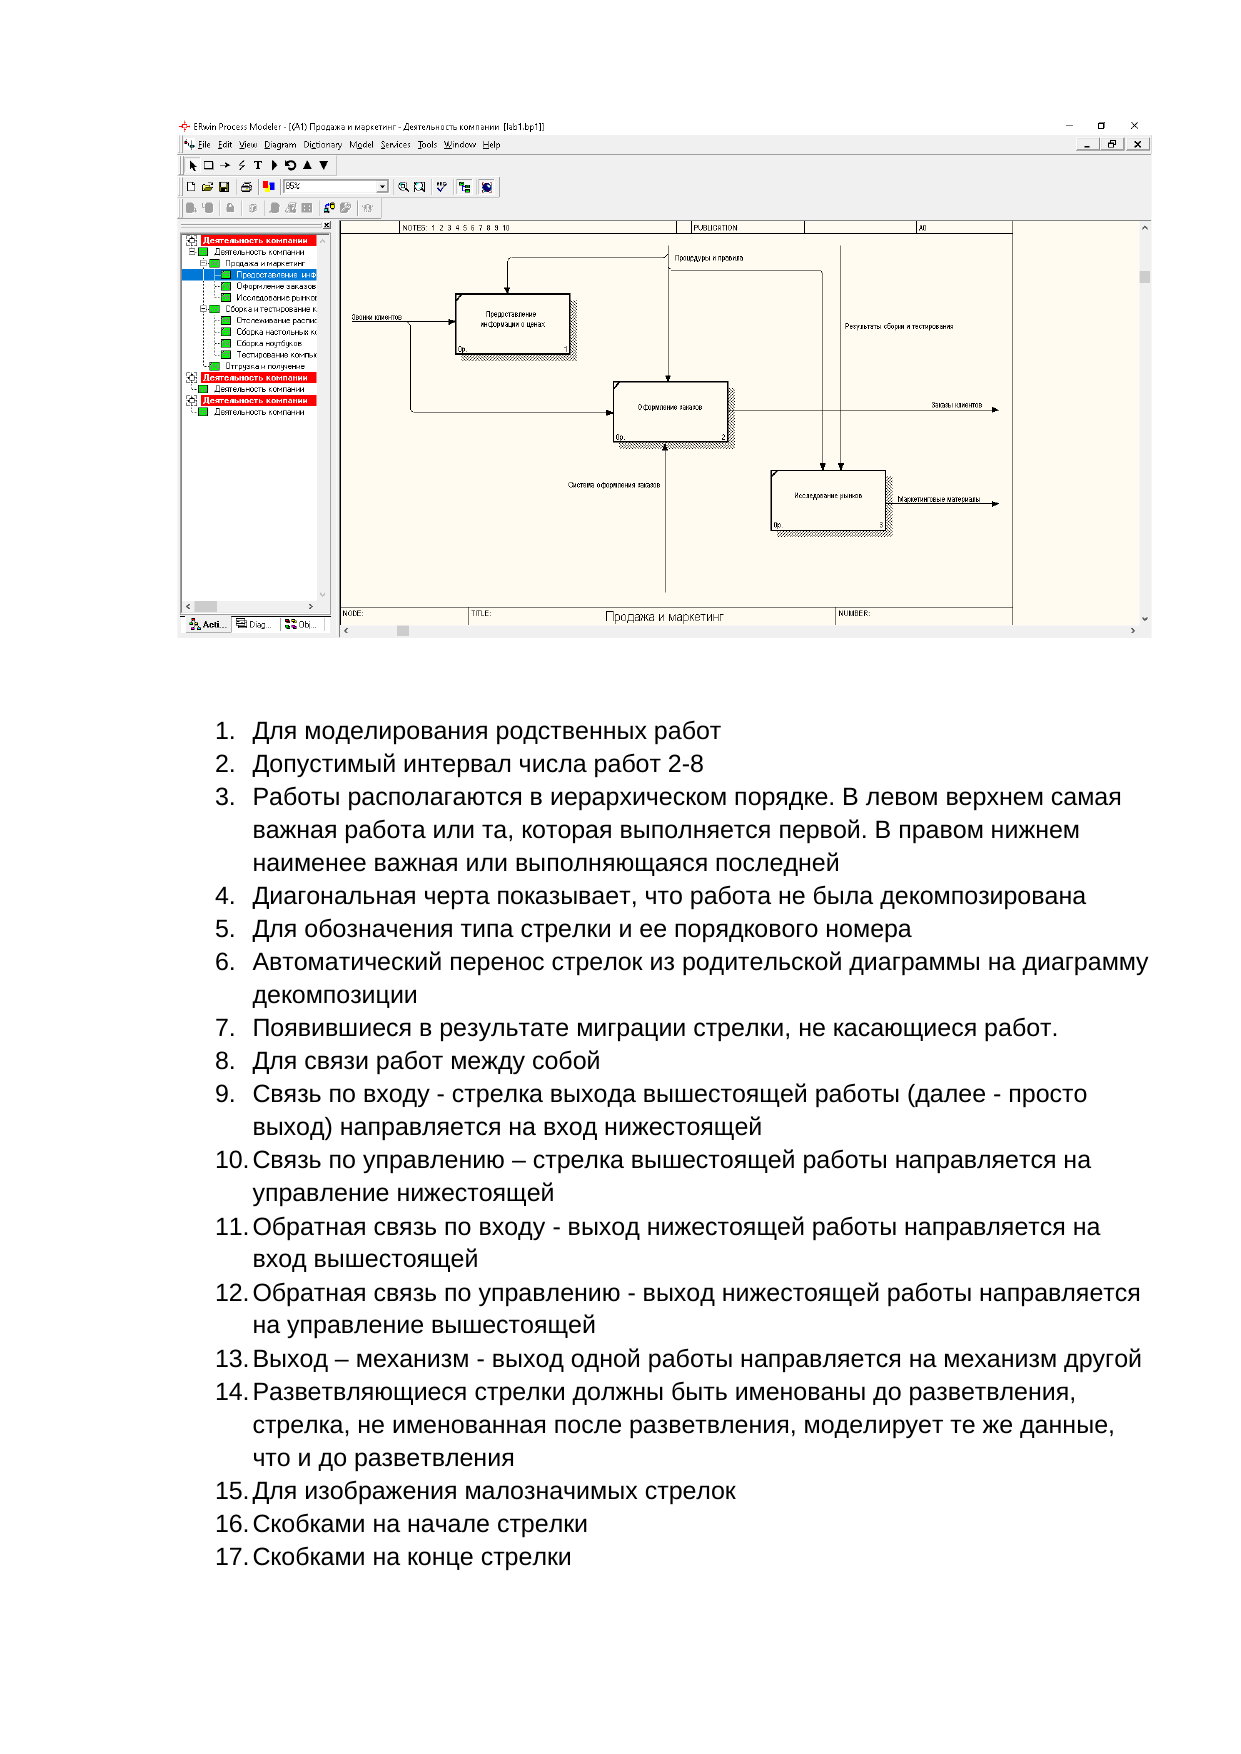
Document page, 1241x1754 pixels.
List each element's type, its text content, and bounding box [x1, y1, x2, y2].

list Для связи работ между собой [215, 1046, 1152, 1075]
list Скобками на конце стрелки [215, 1542, 1152, 1570]
list Работы располагаются в иерархическом порядке. В левом верхнем самая важная работа или та, которая выполняется первой. В правом нижнем наименее важная или выполняющаяся последней [215, 782, 1152, 877]
picture [177, 118, 1152, 638]
list Диагональная черта показывает, что работа не была декомпозирована [215, 881, 1152, 910]
list Для моделирования родственных работ [215, 716, 1152, 745]
list Связь по входу - стрелка выхода вышестоящей работы (далее - просто выход) направляется на вход нижестоящей [215, 1079, 1152, 1141]
list Разветвляющиеся стрелки должны быть именованы до разветвления, стрелка, не именованная после разветвления, моделирует те же данные, что и до разветвления [215, 1377, 1152, 1471]
list Скобками на начале стрелки [215, 1509, 1152, 1537]
list Обратная связь по управлению - выход нижестоящей работы направляется на управление вышестоящей [215, 1277, 1152, 1339]
list Допустимый интервал числа работ 2-8 [215, 749, 1152, 778]
list Обратная связь по входу - выход нижестоящей работы направляется на вход вышестоящей [215, 1211, 1152, 1273]
list Для изображения малозначимых стрелок [215, 1476, 1152, 1504]
list Выход – механизм - выход одной работы направляется на механизм другой [215, 1343, 1152, 1372]
list Появившиеся в результате миграции стрелки, не касающиеся работ. [215, 1013, 1152, 1042]
list Для обозначения типа стрелки и ее порядкового номера [215, 914, 1152, 943]
list Связь по управлению – стрелка вышестоящей работы направляется на управление нижестоящей [215, 1145, 1152, 1207]
list Автоматический перенос стрелок из родительской диаграммы на диаграмму декомпозиции [215, 947, 1152, 1009]
